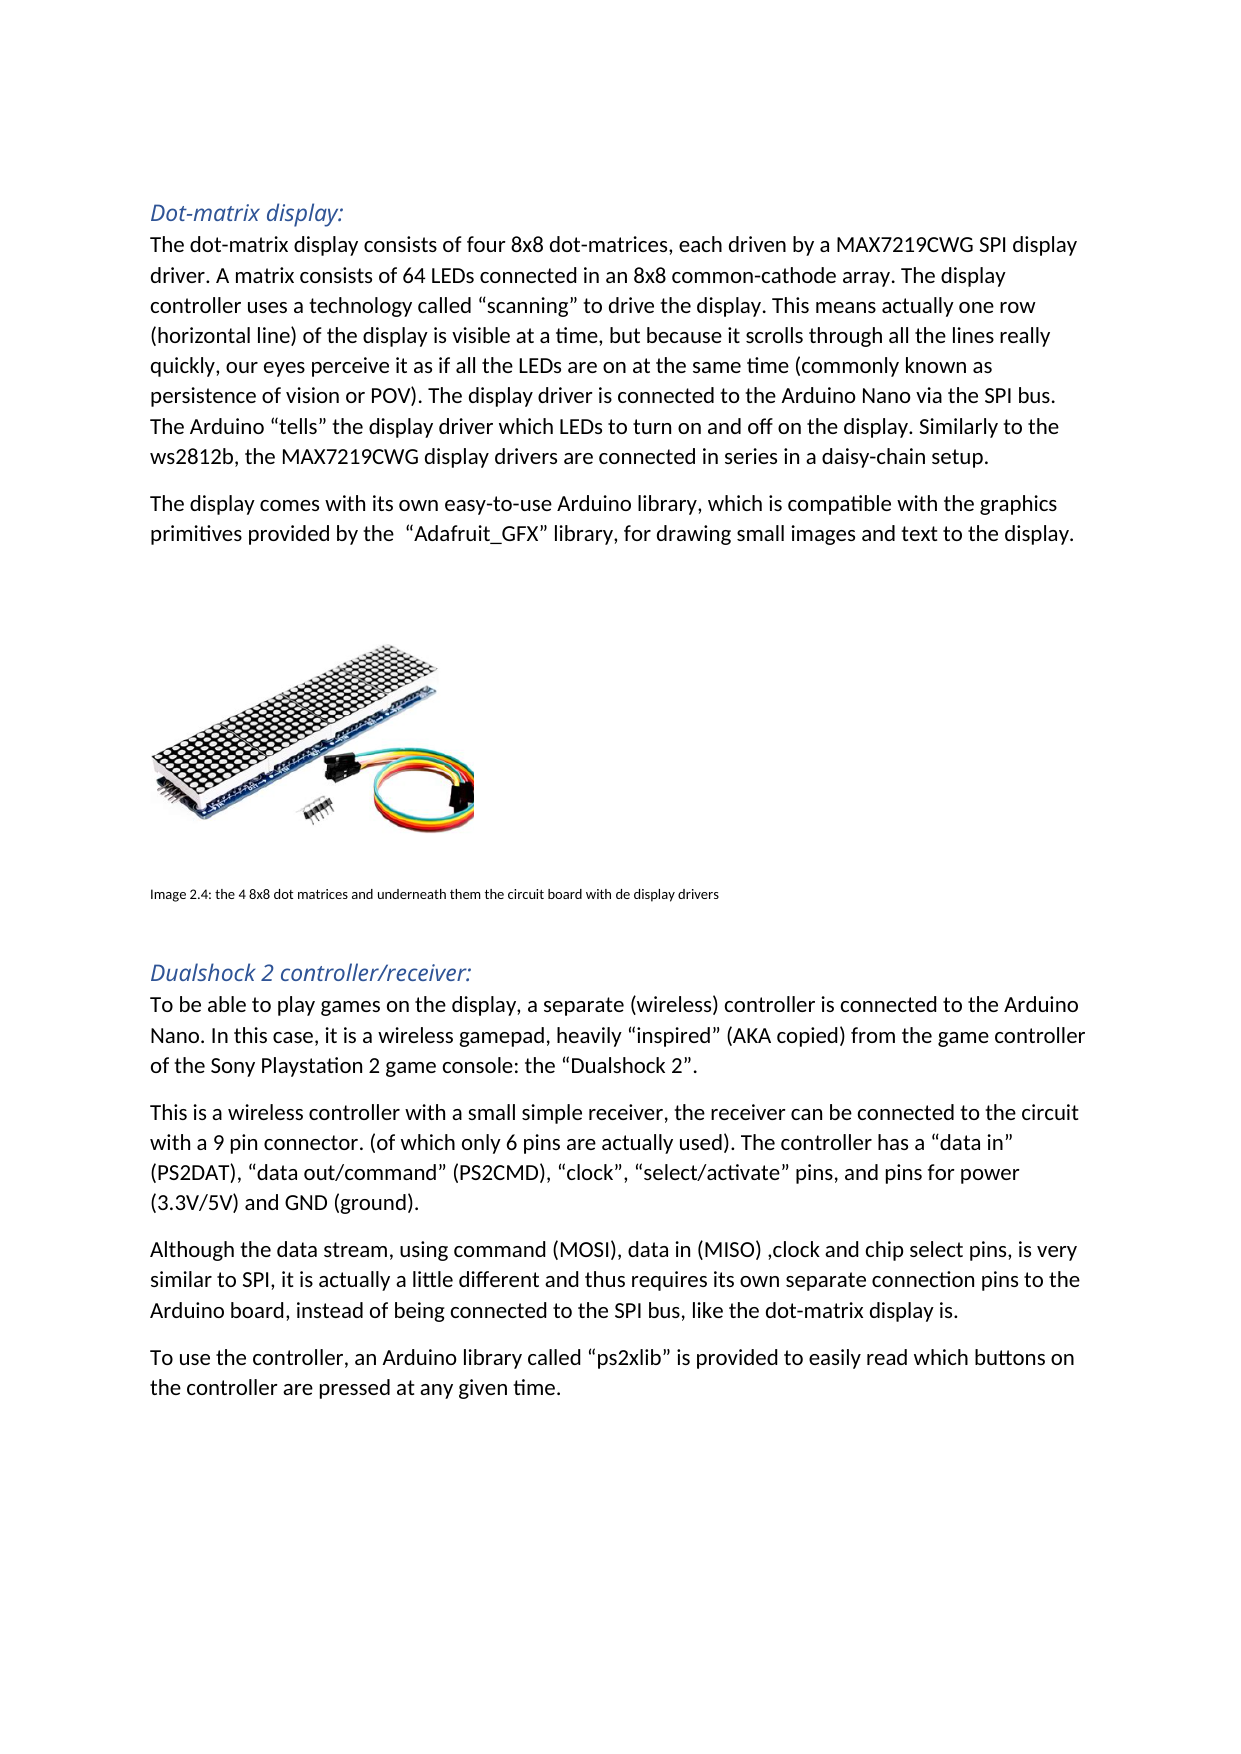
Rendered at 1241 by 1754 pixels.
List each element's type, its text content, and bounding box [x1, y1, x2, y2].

text The dot-matrix display consists of four 8x8 dot-matrices, each driven by a MAX7219CWG SPI display driver. A matrix consists of 64 LEDs connected in an 8x8 common-cathode array. The display controller uses a technology called “scanning” to drive the display. This means actually one row (horizontal line) of the display is visible at a time, but because it scrolls through all the lines really quickly, our eyes perceive it as if all the LEDs are on at the same time (commonly known as persistence of vision or POV). The display driver is connected to the Arduino Nano via the SPI bus. The Arduino “tells” the display driver which LEDs to turn on and off on the display. Similarly to the ws2812b, the MAX7219CWG display drivers are connected in series in a daisy-chain setup. [150, 231, 1090, 470]
subtitle Dot-matrix display: [150, 197, 1090, 228]
text Image 2.4: the 4 8x8 dot matrices and underneath them the circuit board with de display drivers [150, 885, 1090, 903]
text To use the controller, an Arduino library called “ps2xlib” is provided to easily read which buttons on the controller are pressed at any given time. [150, 1343, 1090, 1401]
text The display comes with its own easy-to-use Arduino library, which is compatible with the graphics primitives provided by the “Adafruit_GFX” library, for drawing small images and text to the display. [150, 489, 1090, 547]
subtitle Dualshock 2 controller/receiver: [150, 957, 1090, 988]
picture [150, 566, 474, 867]
text To be able to play games on the display, a separate (wireless) controller is connected to the Arduino Nano. In this case, it is a wireless gamepad, heavily “inspired” (AKA copied) from the game controller of the Sony Playstation 2 game console: the “Dualshock 2”. [150, 991, 1090, 1079]
text This is a wireless controller with a small simple receiver, the receiver can be connected to the circuit with a 9 pin connector. (of which only 6 pins are actually used). The controller has a “data in” (PS2DAT), “data out/command” (PS2CMD), “clock”, “select/activate” pins, and pins for power (3.3V/5V) and GND (ground). [150, 1098, 1090, 1216]
text Although the data stream, using command (MOSI), data in (MISO) ,clock and chip select pins, is very similar to SPI, it is actually a little different and thus requires its own separate connection pins to the Arduino board, instead of being connected to the SPI bus, like the dot-matrix display is. [150, 1235, 1090, 1324]
